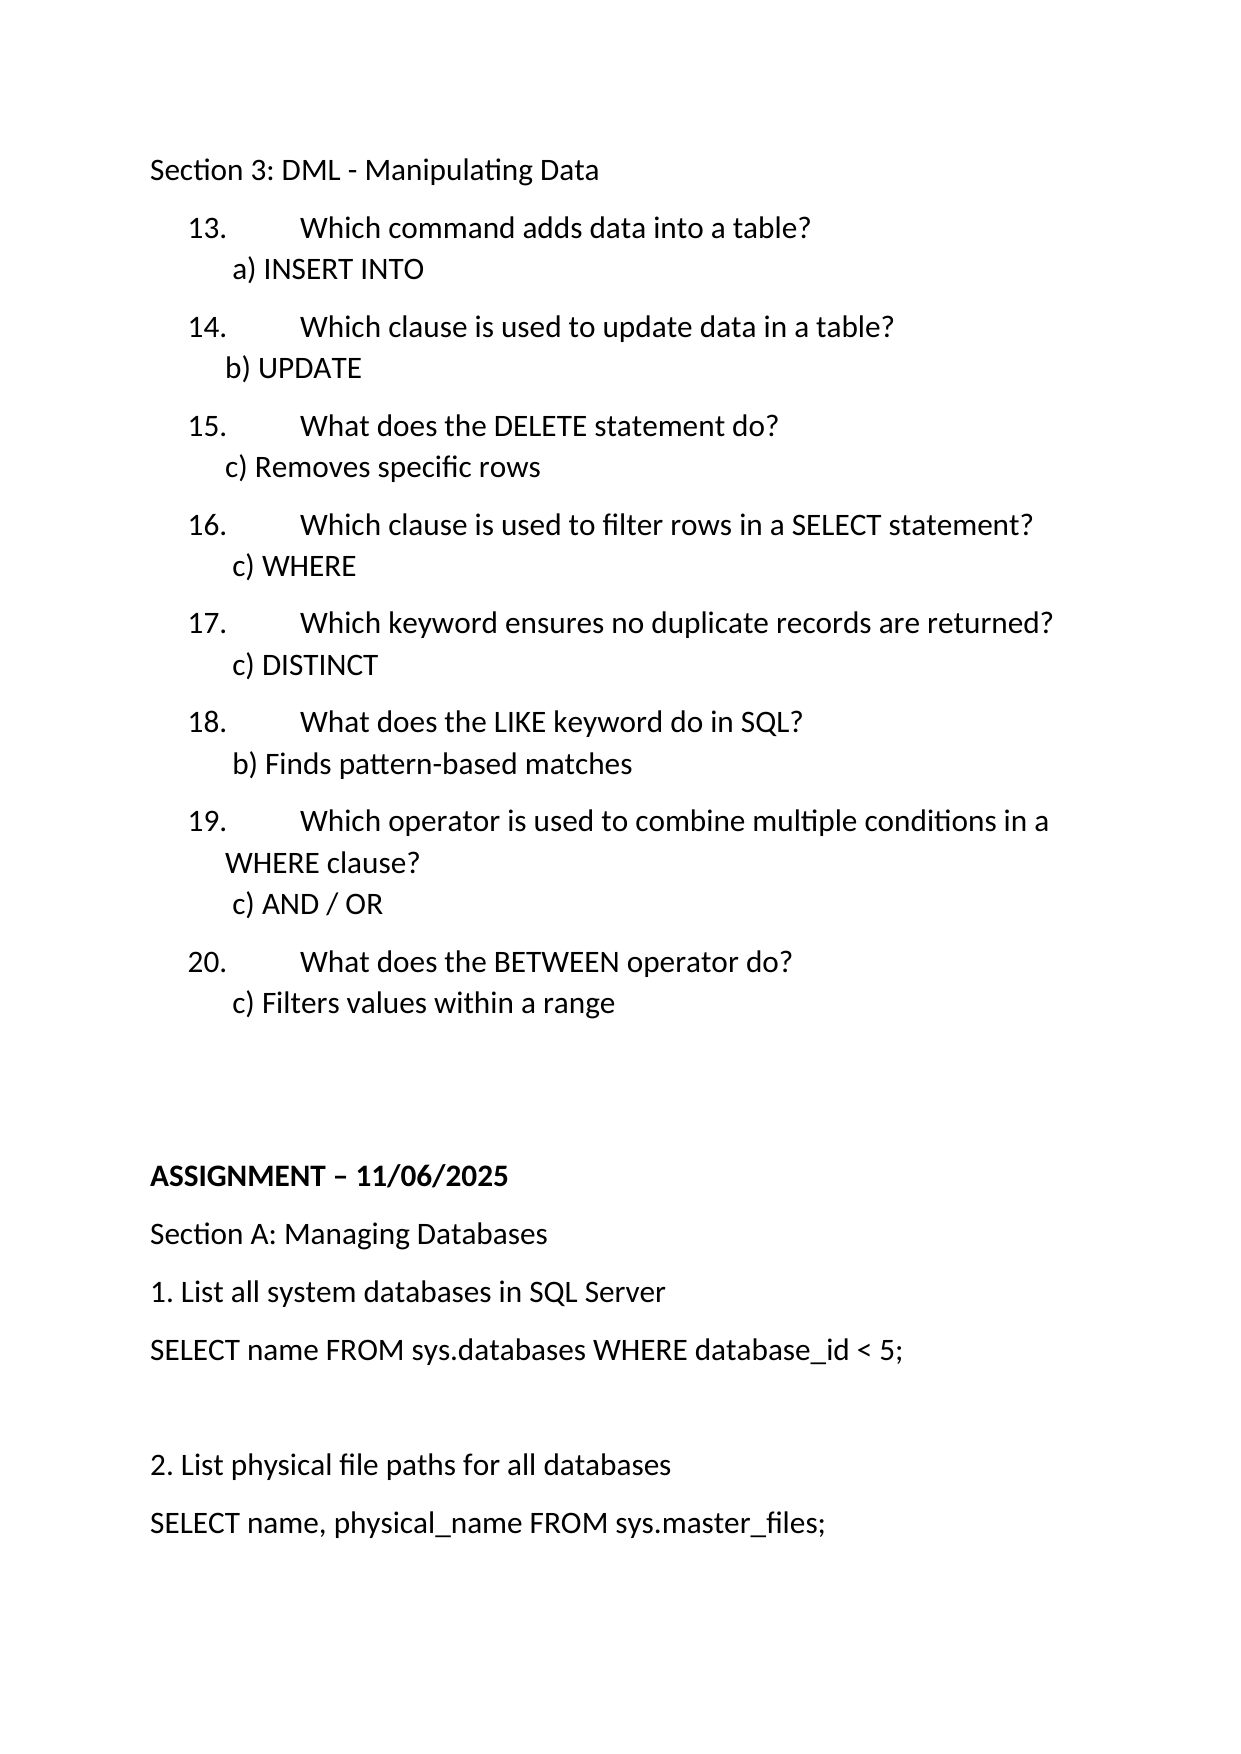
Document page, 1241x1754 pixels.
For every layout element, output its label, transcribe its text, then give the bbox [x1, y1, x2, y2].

list Which operator is used to combine multiple conditions in a WHERE clause? c) AND / OR [187, 802, 1090, 922]
list Which keyword ensures no duplicate records are returned? c) DISTINCT [187, 604, 1090, 683]
text 1. List all system databases in SQL Server [150, 1272, 1090, 1310]
list Which clause is used to filter rows in a SELECT statement? c) WHERE [187, 505, 1090, 584]
list Which command adds data into a table? a) INSERT INTO [187, 208, 1090, 287]
list What does the LIKE keyword do in SQL? b) Finds pattern-based matches [187, 703, 1090, 782]
text ASSIGNMENT – 11/06/2025 [150, 1156, 1090, 1194]
text 2. List physical file paths for all databases [150, 1445, 1090, 1483]
text SELECT name FROM sys.databases WHERE database_id < 5; [150, 1330, 1090, 1368]
list Which clause is used to update data in a table? b) UPDATE [187, 307, 1090, 386]
list What does the DELETE statement do? c) Removes specific rows [187, 406, 1090, 485]
list What does the BETWEEN operator do? c) Filters values within a range [187, 942, 1090, 1021]
text Section 3: DML - Manipulating Data [150, 150, 1090, 188]
text Section A: Managing Databases [150, 1214, 1090, 1252]
text SELECT name, physical_name FROM sys.master_files; [150, 1503, 1090, 1541]
